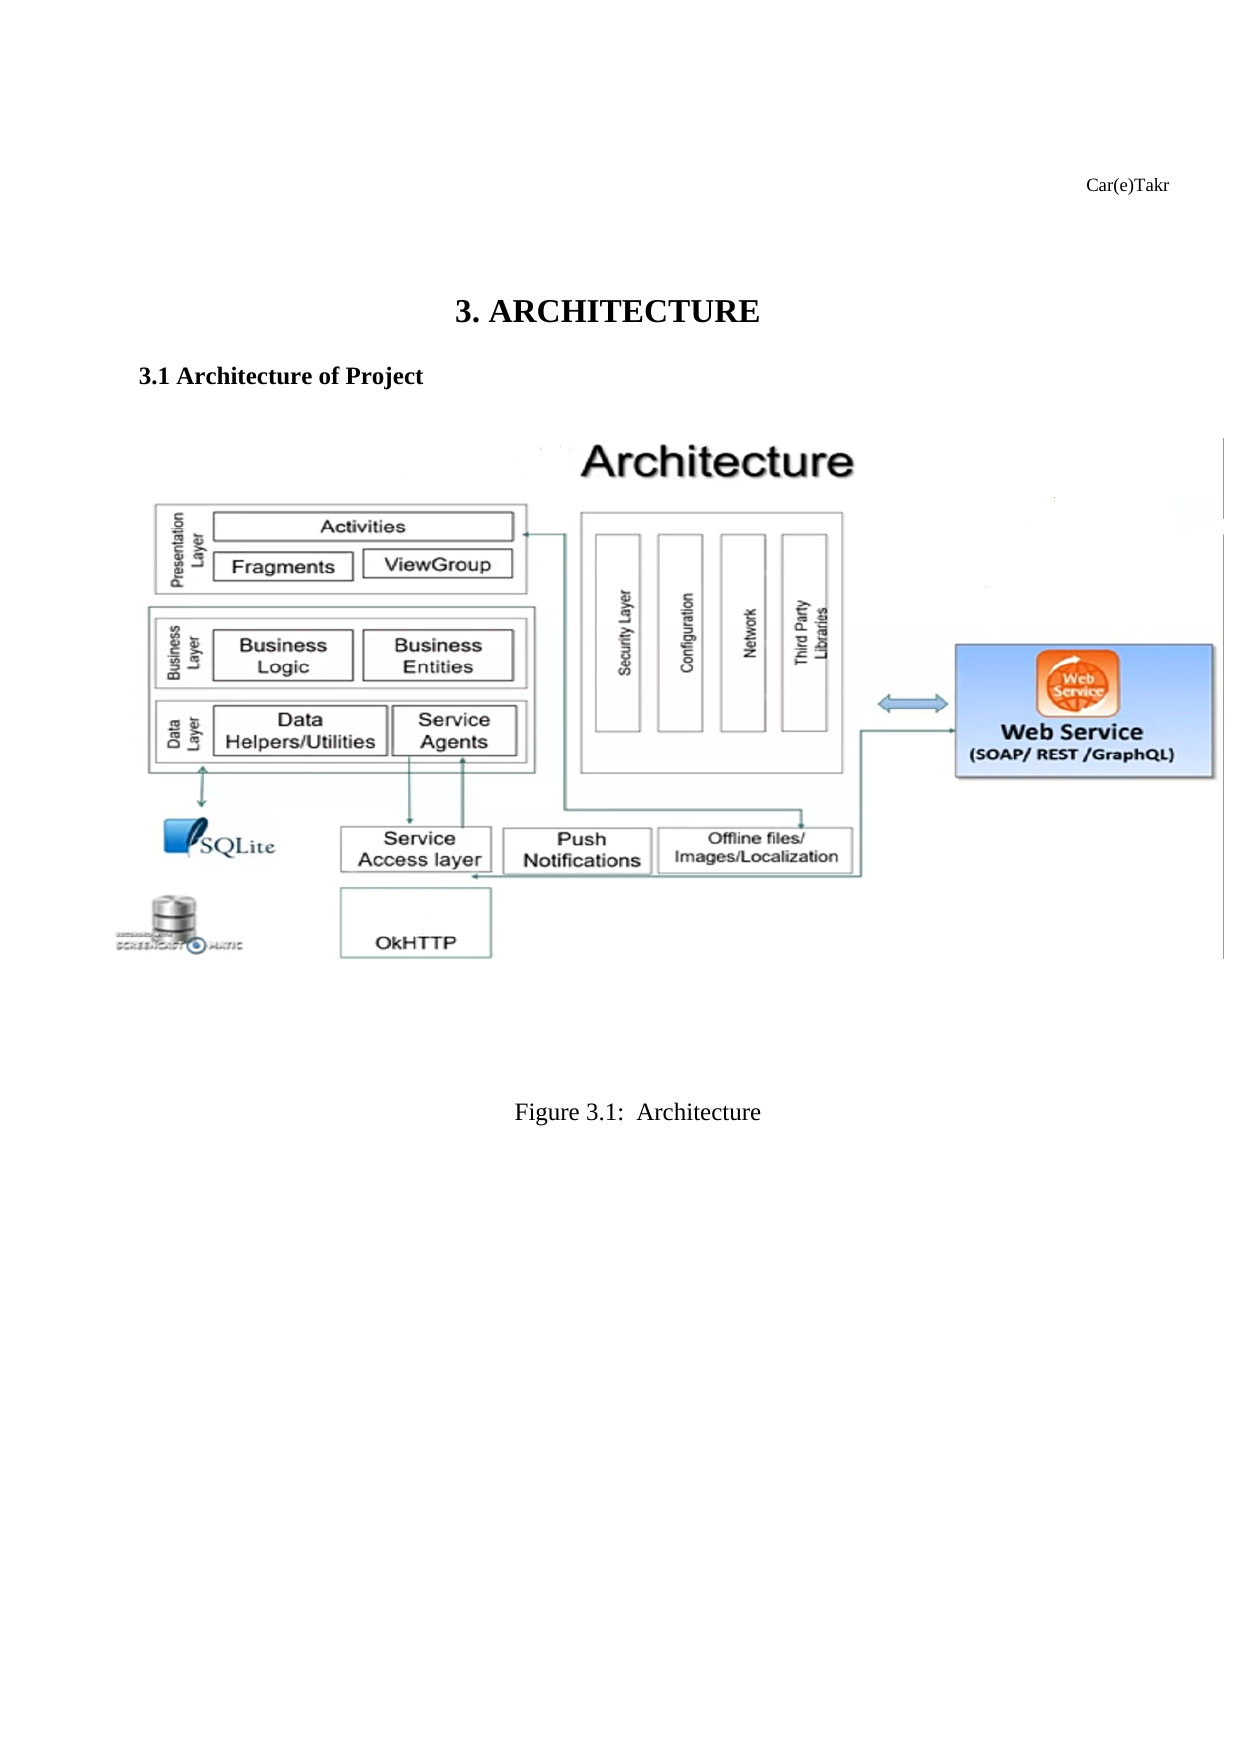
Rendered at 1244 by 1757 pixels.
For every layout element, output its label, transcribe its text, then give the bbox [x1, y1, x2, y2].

subtitle 3.1 Architecture of Project [139, 361, 1204, 390]
picture [112, 438, 1224, 1072]
text Figure 3.1: Architecture [474, 1097, 802, 1126]
subtitle 3. ARCHITECTURE [113, 292, 1204, 330]
text Car(e)Takr [112, 174, 1169, 196]
